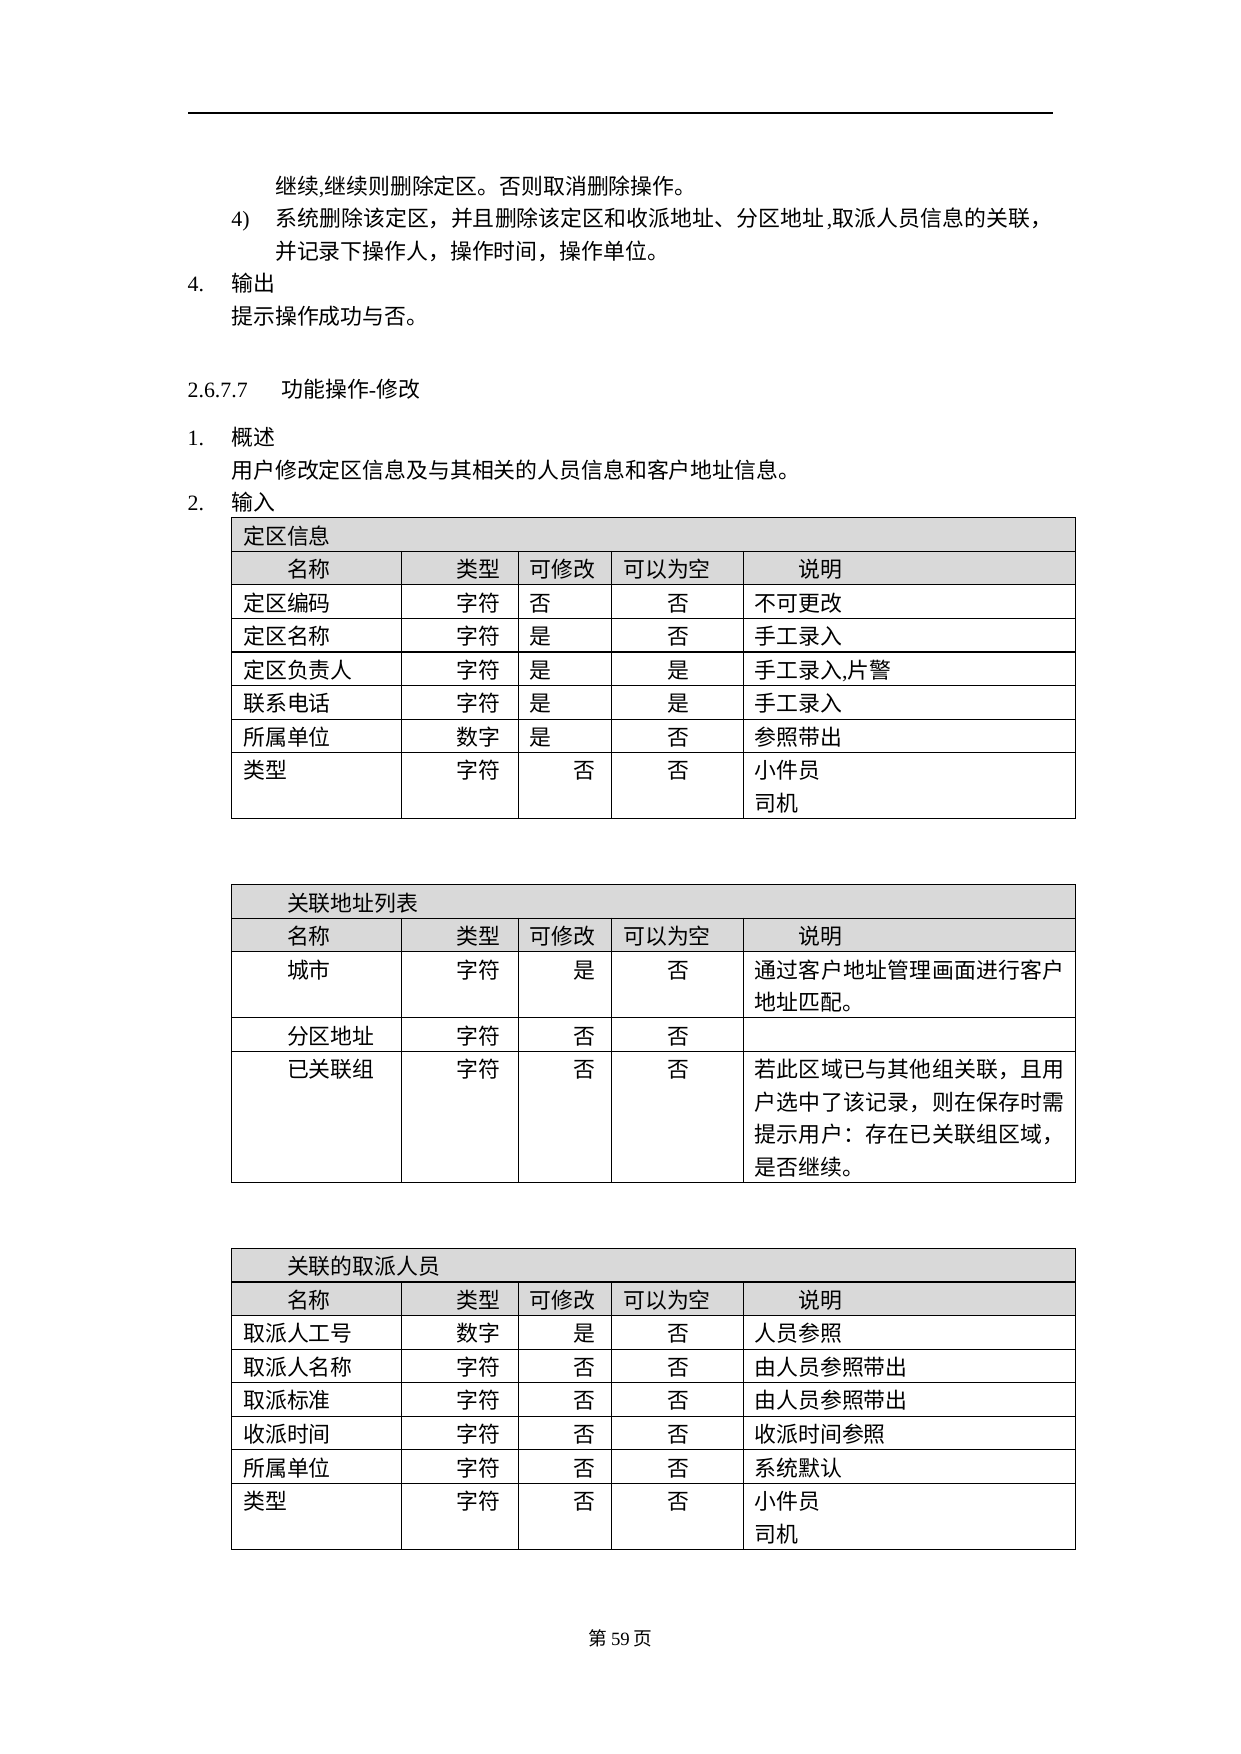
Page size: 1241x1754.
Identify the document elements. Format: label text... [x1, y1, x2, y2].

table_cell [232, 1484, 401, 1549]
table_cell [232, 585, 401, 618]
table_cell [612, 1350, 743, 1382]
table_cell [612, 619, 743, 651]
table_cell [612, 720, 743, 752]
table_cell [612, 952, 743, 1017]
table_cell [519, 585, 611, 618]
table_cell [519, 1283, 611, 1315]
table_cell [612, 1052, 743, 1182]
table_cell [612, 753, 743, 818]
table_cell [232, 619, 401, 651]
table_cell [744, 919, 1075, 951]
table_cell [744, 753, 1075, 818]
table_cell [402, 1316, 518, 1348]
list 系统删除该定区，并且删除该定区和收派地址、分区地址,取派人员信息的关联，并记录下操作人，操作时间，操作单位。 [231, 201, 1053, 266]
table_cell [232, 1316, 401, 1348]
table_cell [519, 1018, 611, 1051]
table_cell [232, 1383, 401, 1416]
list 输出 [187, 266, 1053, 298]
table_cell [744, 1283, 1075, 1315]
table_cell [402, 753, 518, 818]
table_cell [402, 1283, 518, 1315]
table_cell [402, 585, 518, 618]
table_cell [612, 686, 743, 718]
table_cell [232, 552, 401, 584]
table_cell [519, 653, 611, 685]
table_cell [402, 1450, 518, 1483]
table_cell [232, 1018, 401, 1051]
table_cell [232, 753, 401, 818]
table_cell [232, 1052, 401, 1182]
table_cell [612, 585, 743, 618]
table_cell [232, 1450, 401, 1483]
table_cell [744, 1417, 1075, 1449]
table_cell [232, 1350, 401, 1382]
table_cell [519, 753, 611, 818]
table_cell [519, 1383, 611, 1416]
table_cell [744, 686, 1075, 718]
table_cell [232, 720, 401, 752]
subtitle 功能操作-修改 [187, 371, 1053, 404]
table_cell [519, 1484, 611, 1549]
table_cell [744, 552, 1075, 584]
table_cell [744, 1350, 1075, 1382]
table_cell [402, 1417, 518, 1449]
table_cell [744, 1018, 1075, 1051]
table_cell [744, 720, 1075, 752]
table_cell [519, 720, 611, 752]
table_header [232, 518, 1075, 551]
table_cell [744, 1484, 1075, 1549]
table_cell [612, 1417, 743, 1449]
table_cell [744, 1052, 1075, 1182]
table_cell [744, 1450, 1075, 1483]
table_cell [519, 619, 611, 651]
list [231, 168, 1053, 201]
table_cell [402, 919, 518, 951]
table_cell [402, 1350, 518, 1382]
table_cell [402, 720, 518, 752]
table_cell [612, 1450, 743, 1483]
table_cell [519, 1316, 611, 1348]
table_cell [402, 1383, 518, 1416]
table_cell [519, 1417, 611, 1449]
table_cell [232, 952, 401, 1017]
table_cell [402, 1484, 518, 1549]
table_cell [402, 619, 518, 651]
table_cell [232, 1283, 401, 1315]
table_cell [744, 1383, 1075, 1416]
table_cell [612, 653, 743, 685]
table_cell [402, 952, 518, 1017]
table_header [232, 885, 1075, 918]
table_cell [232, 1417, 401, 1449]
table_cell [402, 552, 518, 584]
list 输入 [187, 485, 1053, 517]
list 概述 [187, 420, 1053, 452]
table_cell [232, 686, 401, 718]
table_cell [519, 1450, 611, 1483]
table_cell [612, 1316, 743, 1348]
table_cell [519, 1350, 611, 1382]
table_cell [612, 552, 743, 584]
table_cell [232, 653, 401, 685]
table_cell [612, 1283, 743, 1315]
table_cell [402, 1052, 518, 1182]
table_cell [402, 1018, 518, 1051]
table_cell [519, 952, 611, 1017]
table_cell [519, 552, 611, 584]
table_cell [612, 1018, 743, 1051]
text 提示操作成功与否。 [231, 298, 1053, 331]
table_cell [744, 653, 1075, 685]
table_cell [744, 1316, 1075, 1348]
text 用户修改定区信息及与其相关的人员信息和客户地址信息。 [187, 452, 1053, 485]
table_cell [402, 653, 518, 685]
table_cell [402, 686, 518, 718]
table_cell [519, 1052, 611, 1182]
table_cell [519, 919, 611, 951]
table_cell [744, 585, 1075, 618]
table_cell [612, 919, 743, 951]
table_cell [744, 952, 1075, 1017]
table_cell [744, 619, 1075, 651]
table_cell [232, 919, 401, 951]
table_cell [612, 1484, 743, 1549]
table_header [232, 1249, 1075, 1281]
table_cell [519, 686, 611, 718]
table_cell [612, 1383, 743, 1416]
